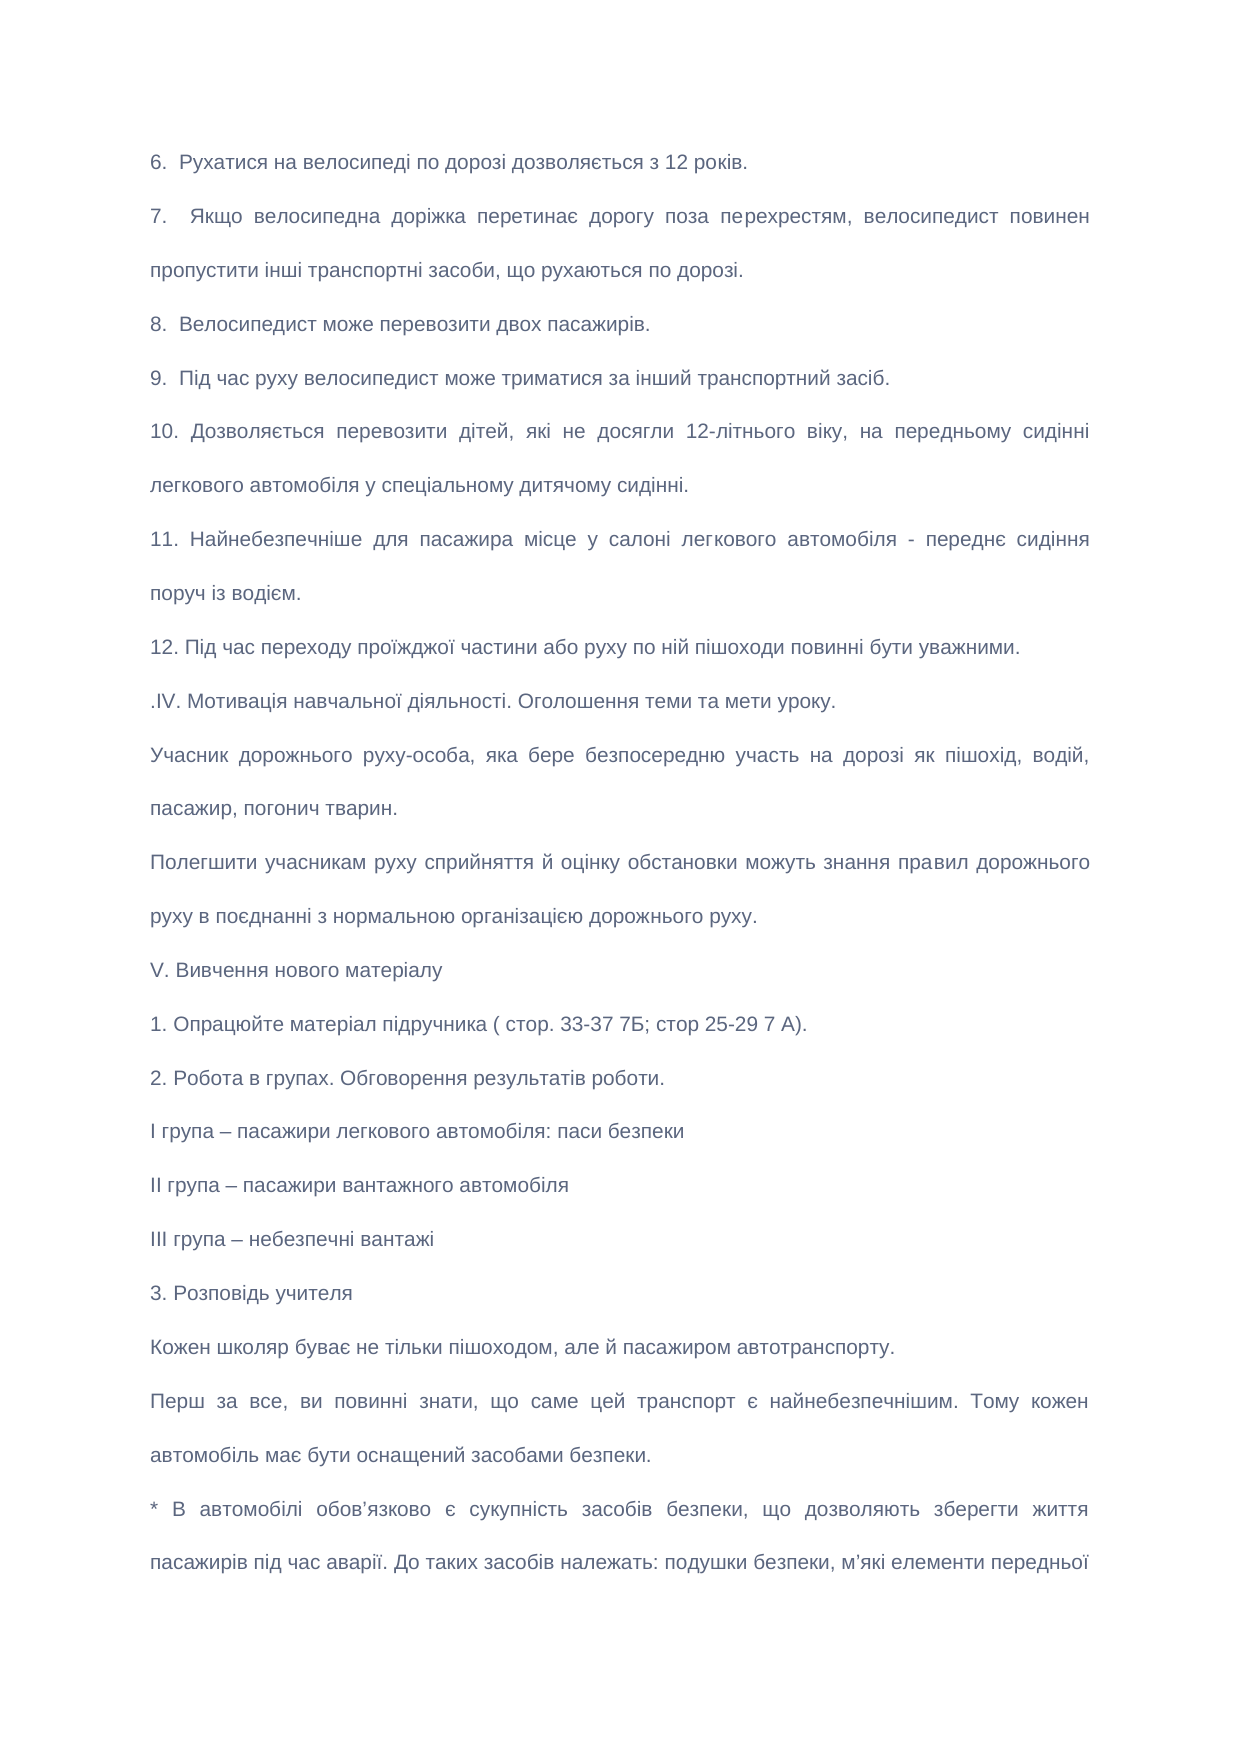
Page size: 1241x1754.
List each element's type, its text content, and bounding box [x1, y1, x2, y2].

text 2. Робота в групах. Обговорення результатів роботи. [150, 1066, 1090, 1089]
text ІІ група – пасажири вантажного автомобіля [150, 1173, 1090, 1197]
text Кожен школяр буває не тільки пішоходом, але й паса­жиром автотранспорту. [150, 1335, 1090, 1359]
text ІІІ група – небезпечні вантажі [150, 1227, 1090, 1251]
text .ІV. Мотивація навчальної діяльності. Оголошення теми та мети уроку. [150, 688, 1090, 712]
text Учасник дорожнього руху-особа, яка бере безпосередню участь на дорозі як пішохід, водій, пасажир, погонич тварин. [150, 742, 1090, 820]
text 11. Найнебезпечніше для пасажира місце у салоні лег­кового автомобіля - переднє сидіння поруч із водієм. [150, 527, 1090, 605]
text Перш за все, ви повинні знати, що саме цей транспорт є найнебезпечнішим. Тому кожен автомобіль має бути осна­щений засобами безпеки. [150, 1389, 1090, 1466]
text 6. Рухатися на велосипеді по дорозі дозволяється з 12 ро­ків. [150, 150, 1090, 174]
text 8. Велосипедист може перевозити двох пасажирів. [150, 312, 1090, 336]
text 7. Якщо велосипедна доріжка перетинає дорогу поза пе­рехрестям, велосипедист повинен пропустити інші транспортні засоби, що рухаються по дорозі. [150, 204, 1090, 282]
text 12. Під час переходу проїжджої частини або руху по ній пішоходи повинні бути уважними. [150, 635, 1090, 659]
text 3. Розповідь учителя [150, 1281, 1090, 1305]
text 10. Дозволяється перевозити дітей, які не досягли 12-літнього віку, на передньому сидінні легкового автомобі­ля у спеціальному дитячому сидінні. [150, 419, 1090, 497]
text 9. Під час руху велосипедист може триматися за інший транспортний засіб. [150, 365, 1090, 389]
text 1. Опрацюйте матеріал підручника ( стор. 33-37 7Б; стор 25-29 7 А). [150, 1012, 1090, 1036]
text І група – пасажири легкового автомобіля: паси безпеки [150, 1119, 1090, 1143]
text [150, 1496, 1090, 1574]
text V. Вивчення нового матеріалу [150, 958, 1090, 982]
text Полегшити учасникам руху сприйняття й оцінку обстановки можуть знання пра­вил дорожнього руху в поєднанні з нормальною організацією дорож­нього руху. [150, 850, 1090, 928]
